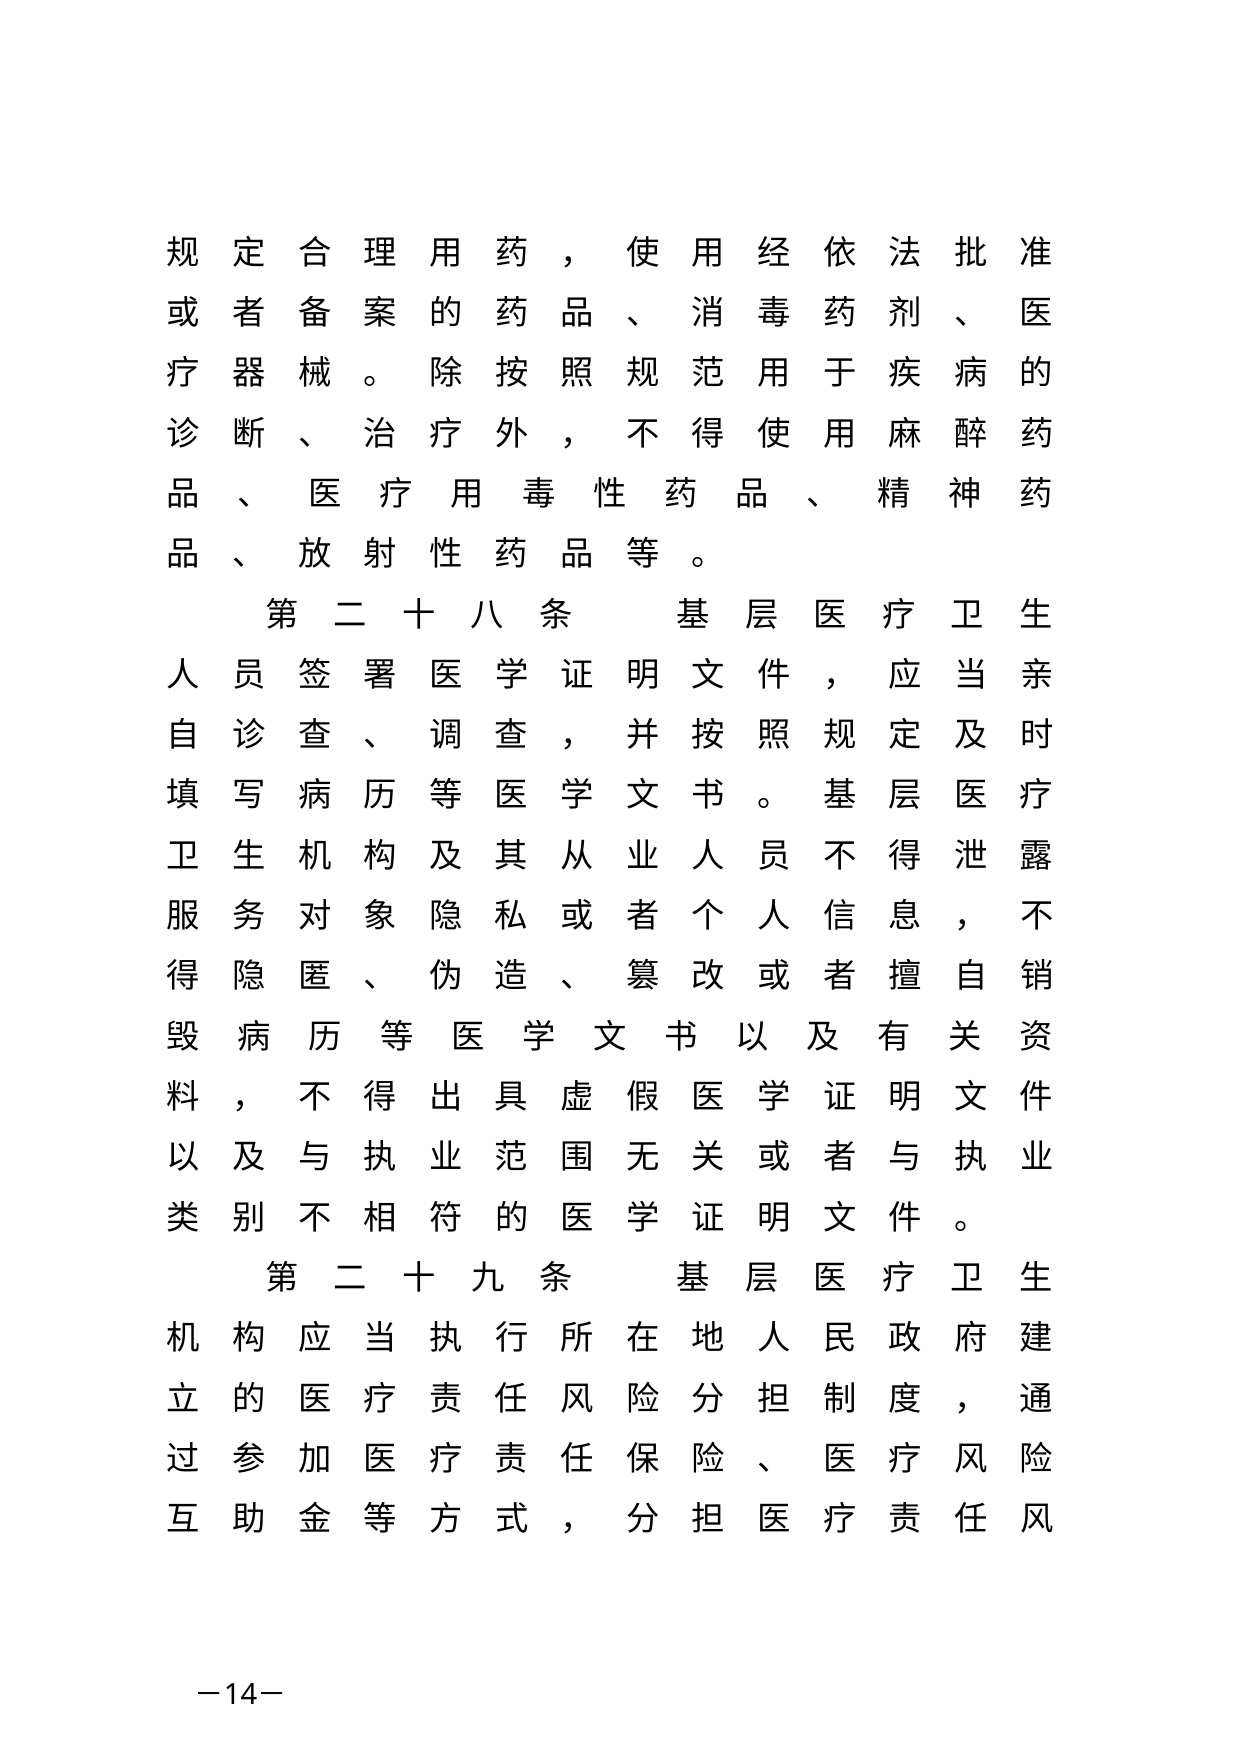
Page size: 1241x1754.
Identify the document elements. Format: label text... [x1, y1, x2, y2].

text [167, 1245, 1085, 1546]
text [167, 219, 1085, 581]
text 第二十八条 基层医疗卫生人员签署医学证明文件，应当亲自诊查、调查，并按照规定及时填写病历等医学文书。基层医疗卫生机构及其从业人员不得泄露服务对象隐私或者个人信息，不得隐匿、伪造、篡改或者擅自销毁病历等医学文书以及有关资料，不得出具虚假医学证明文件以及与执业范围无关或者与执业类别不相符的医学证明文件。 [167, 581, 1085, 1245]
